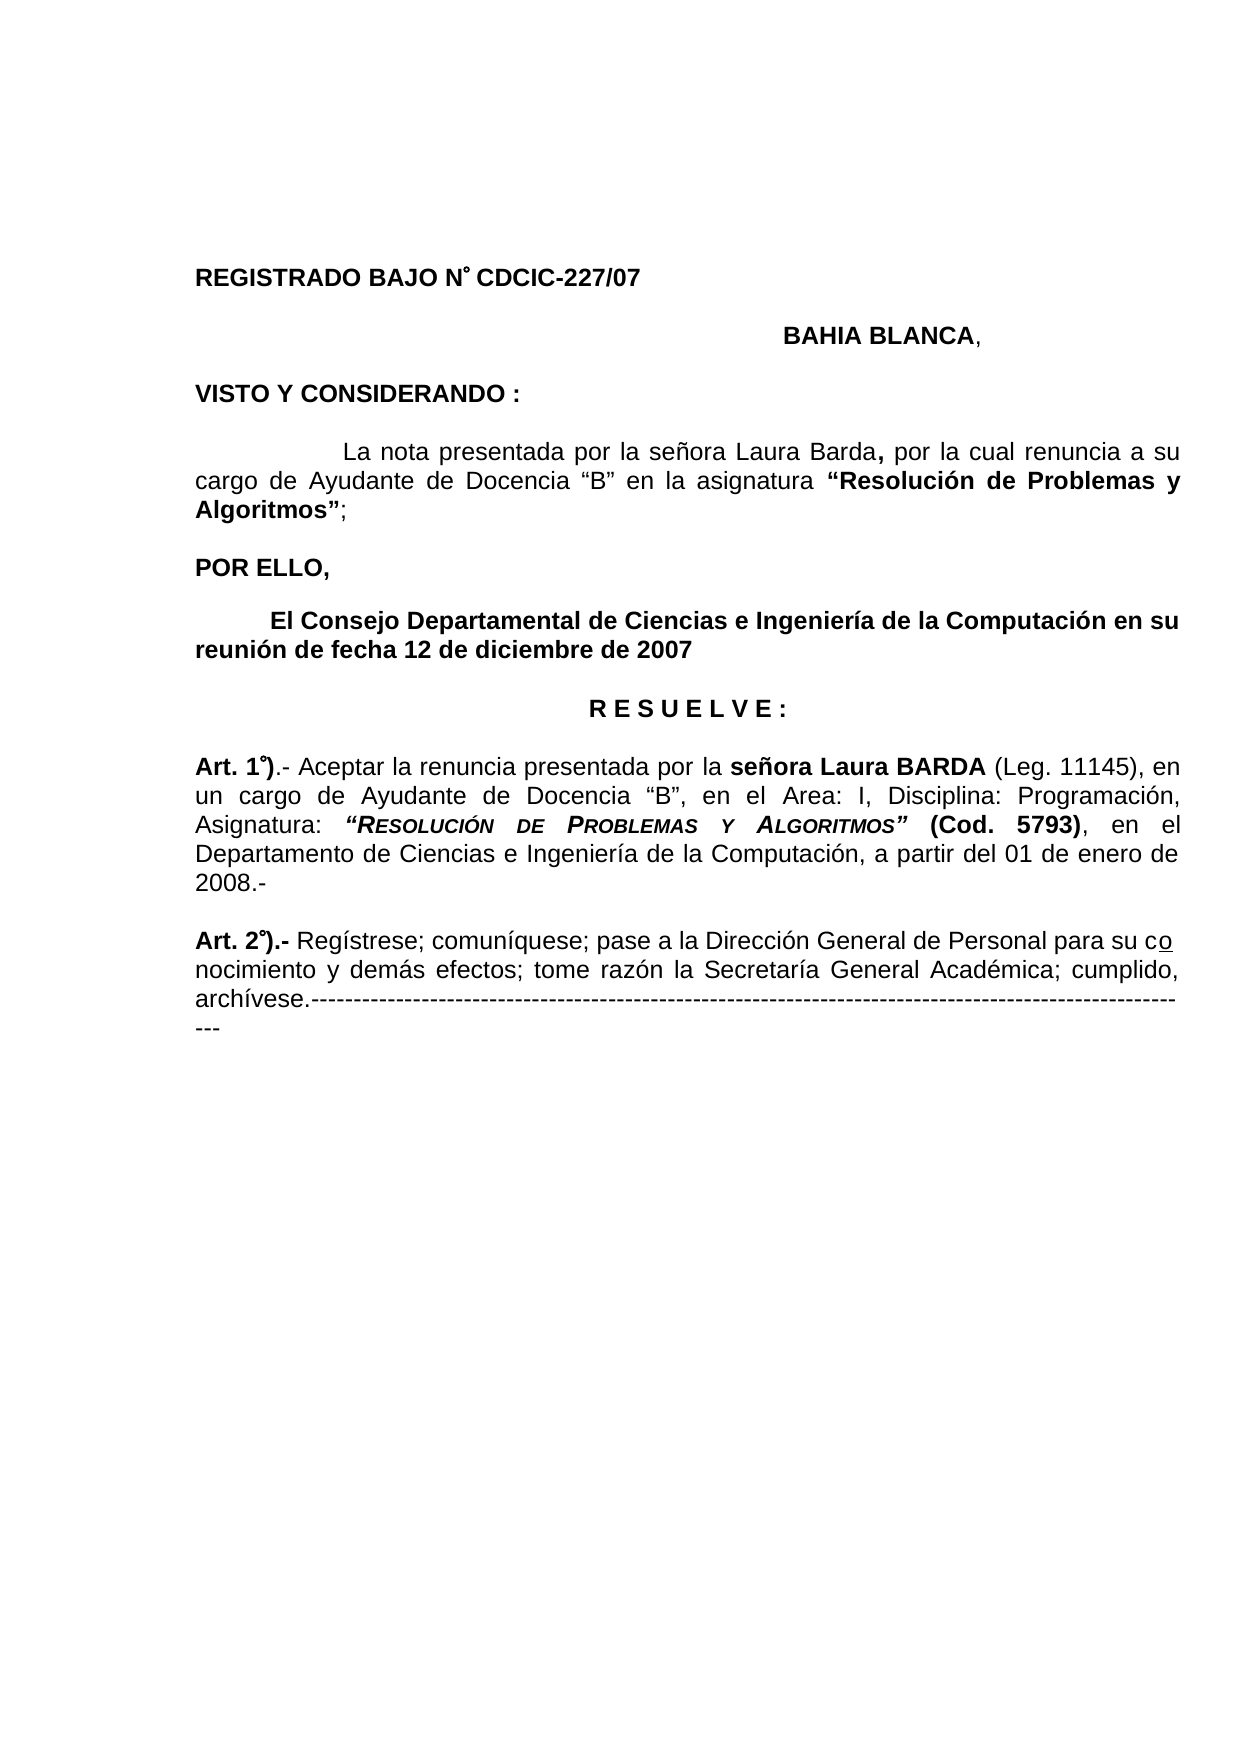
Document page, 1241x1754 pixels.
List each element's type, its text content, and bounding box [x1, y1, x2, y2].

text POR ELLO, [195, 553, 1181, 582]
text REGISTRADO BAJO N CDCIC-227/07 [195, 262, 1181, 292]
text nocimiento y demás efectos; tome razón la Secretaría General Académica; cumplido, archívese.--------------------------------------------------------------------------------------------------------- [195, 955, 1181, 1042]
text Art. 2).- Regístrese; comuníquese; pase a la Dirección General de Personal para su co [195, 926, 1181, 955]
text VISTO Y CONSIDERANDO : [195, 379, 1181, 408]
text R E S U E L V E : [195, 693, 1181, 722]
text Art. 1).- Aceptar la renuncia presentada por la señora Laura BARDA (Leg. 11145), en un cargo de Ayudante de Docencia “B”, en el Area: I, Disciplina: Programación, Asignatura: “Resolución de Problemas y Algoritmos” (Cod. 5793), en el Departamento de Ciencias e Ingeniería de la Computación, a partir del 01 de enero de 2008.- [195, 752, 1181, 897]
text El Consejo Departamental de Ciencias e Ingeniería de la Computación en su reunión de fecha 12 de diciembre de 2007 [195, 606, 1181, 664]
text BAHIA BLANCA, [195, 321, 1181, 350]
text La nota presentada por la señora Laura Barda, por la cual renuncia a su cargo de Ayudante de Docencia “B” en la asignatura “Resolución de Problemas y Algoritmos”; [195, 437, 1181, 524]
